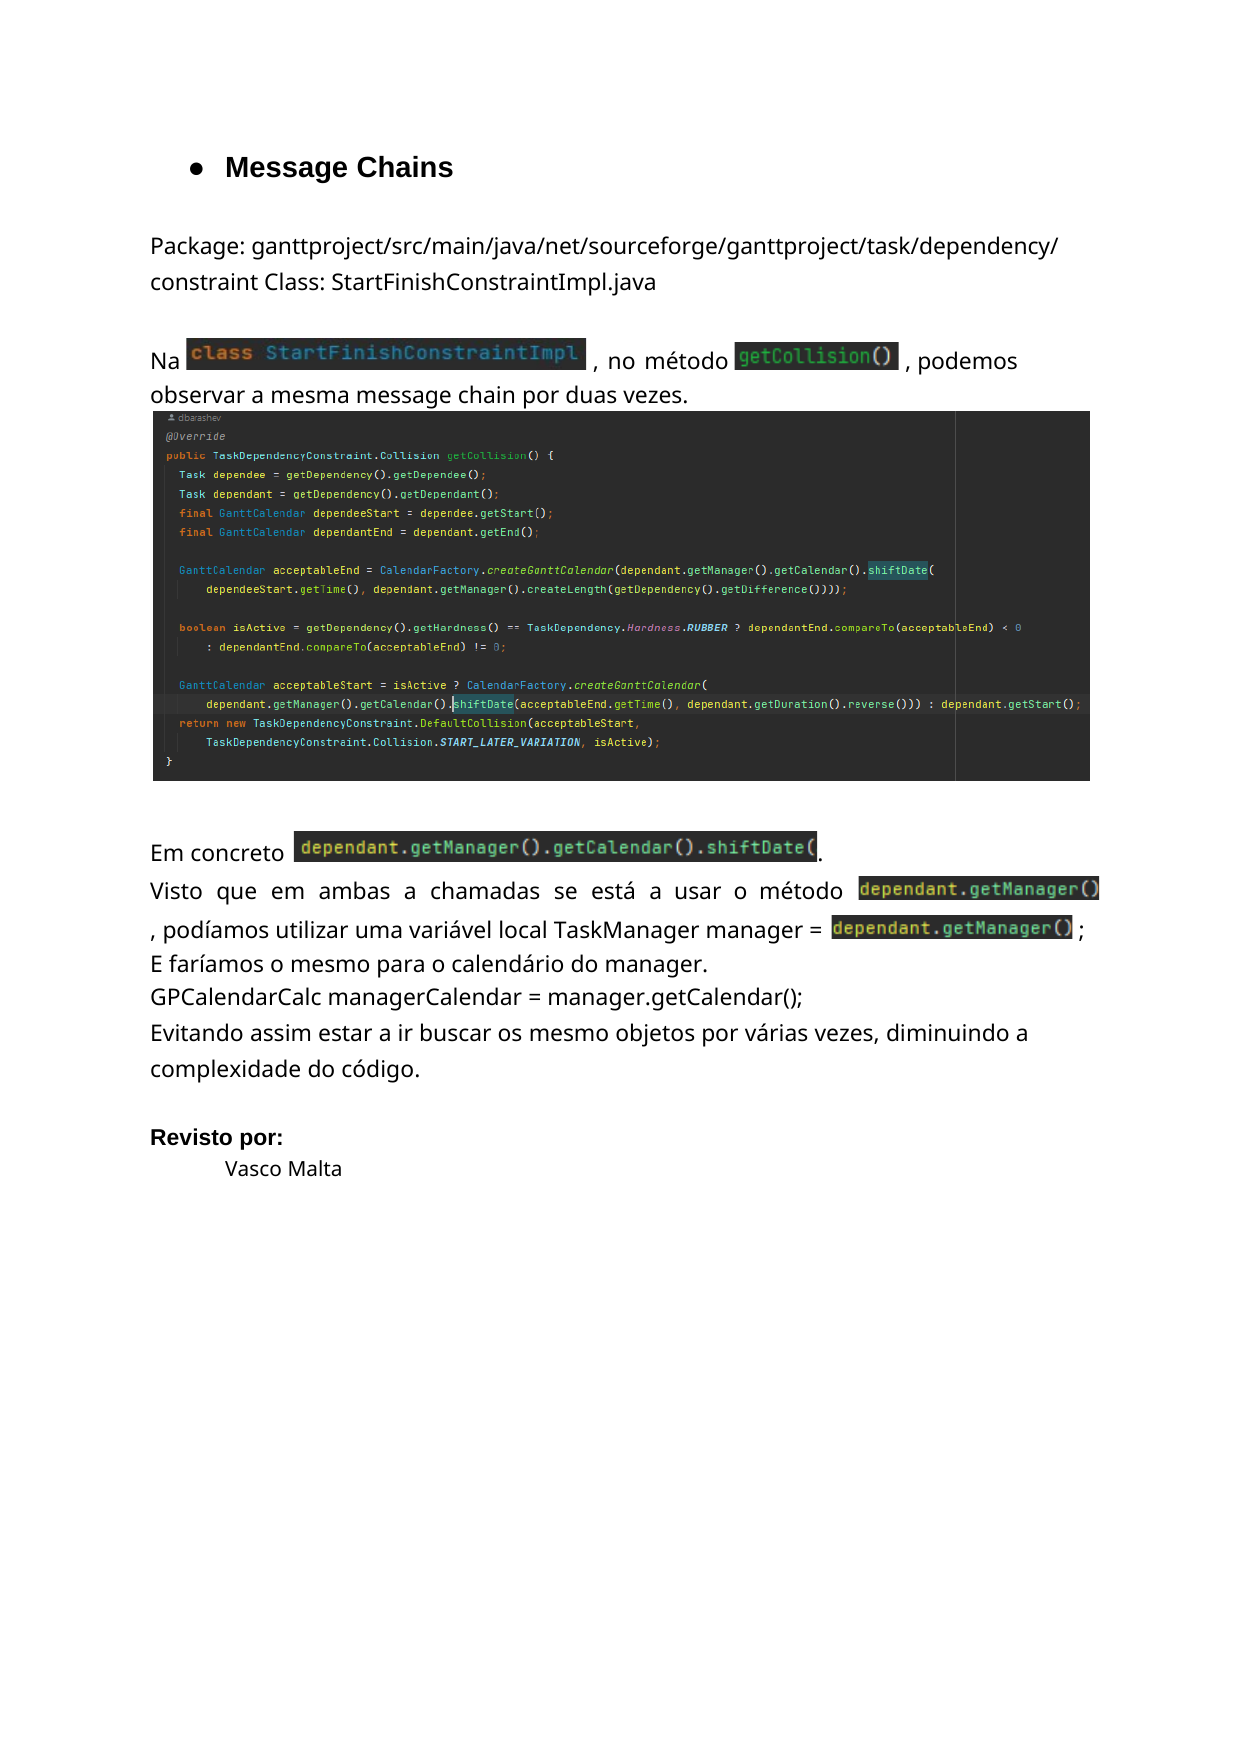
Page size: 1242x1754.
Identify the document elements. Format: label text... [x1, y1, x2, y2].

picture [153, 411, 1090, 781]
text Vasco Malta [225, 1154, 1104, 1183]
text Package: ganttproject/src/main/java/net/sourceforge/ganttproject/task/dependency/constraint Class: StartFinishConstraintImpl.java [150, 230, 1104, 297]
picture [734, 342, 899, 370]
picture [858, 876, 1100, 900]
picture [186, 338, 587, 370]
text E faríamos o mesmo para o calendário do manager. [150, 953, 1104, 977]
subtitle Message Chains [187, 150, 1104, 183]
text Visto que em ambas a chamadas se está a usar o método , podíamos utilizar uma variável local TaskManager manager = ; [150, 875, 1104, 945]
text GPCalendarCalc managerCalendar = manager.getCalendar(); [150, 981, 1104, 1013]
text Evitando assim estar a ir buscar os mesmo objetos por várias vezes, diminuindo a complexidade do código. [150, 1017, 1104, 1084]
subtitle Revisto por: [150, 1124, 1104, 1151]
picture [293, 831, 818, 862]
picture [831, 915, 1073, 939]
